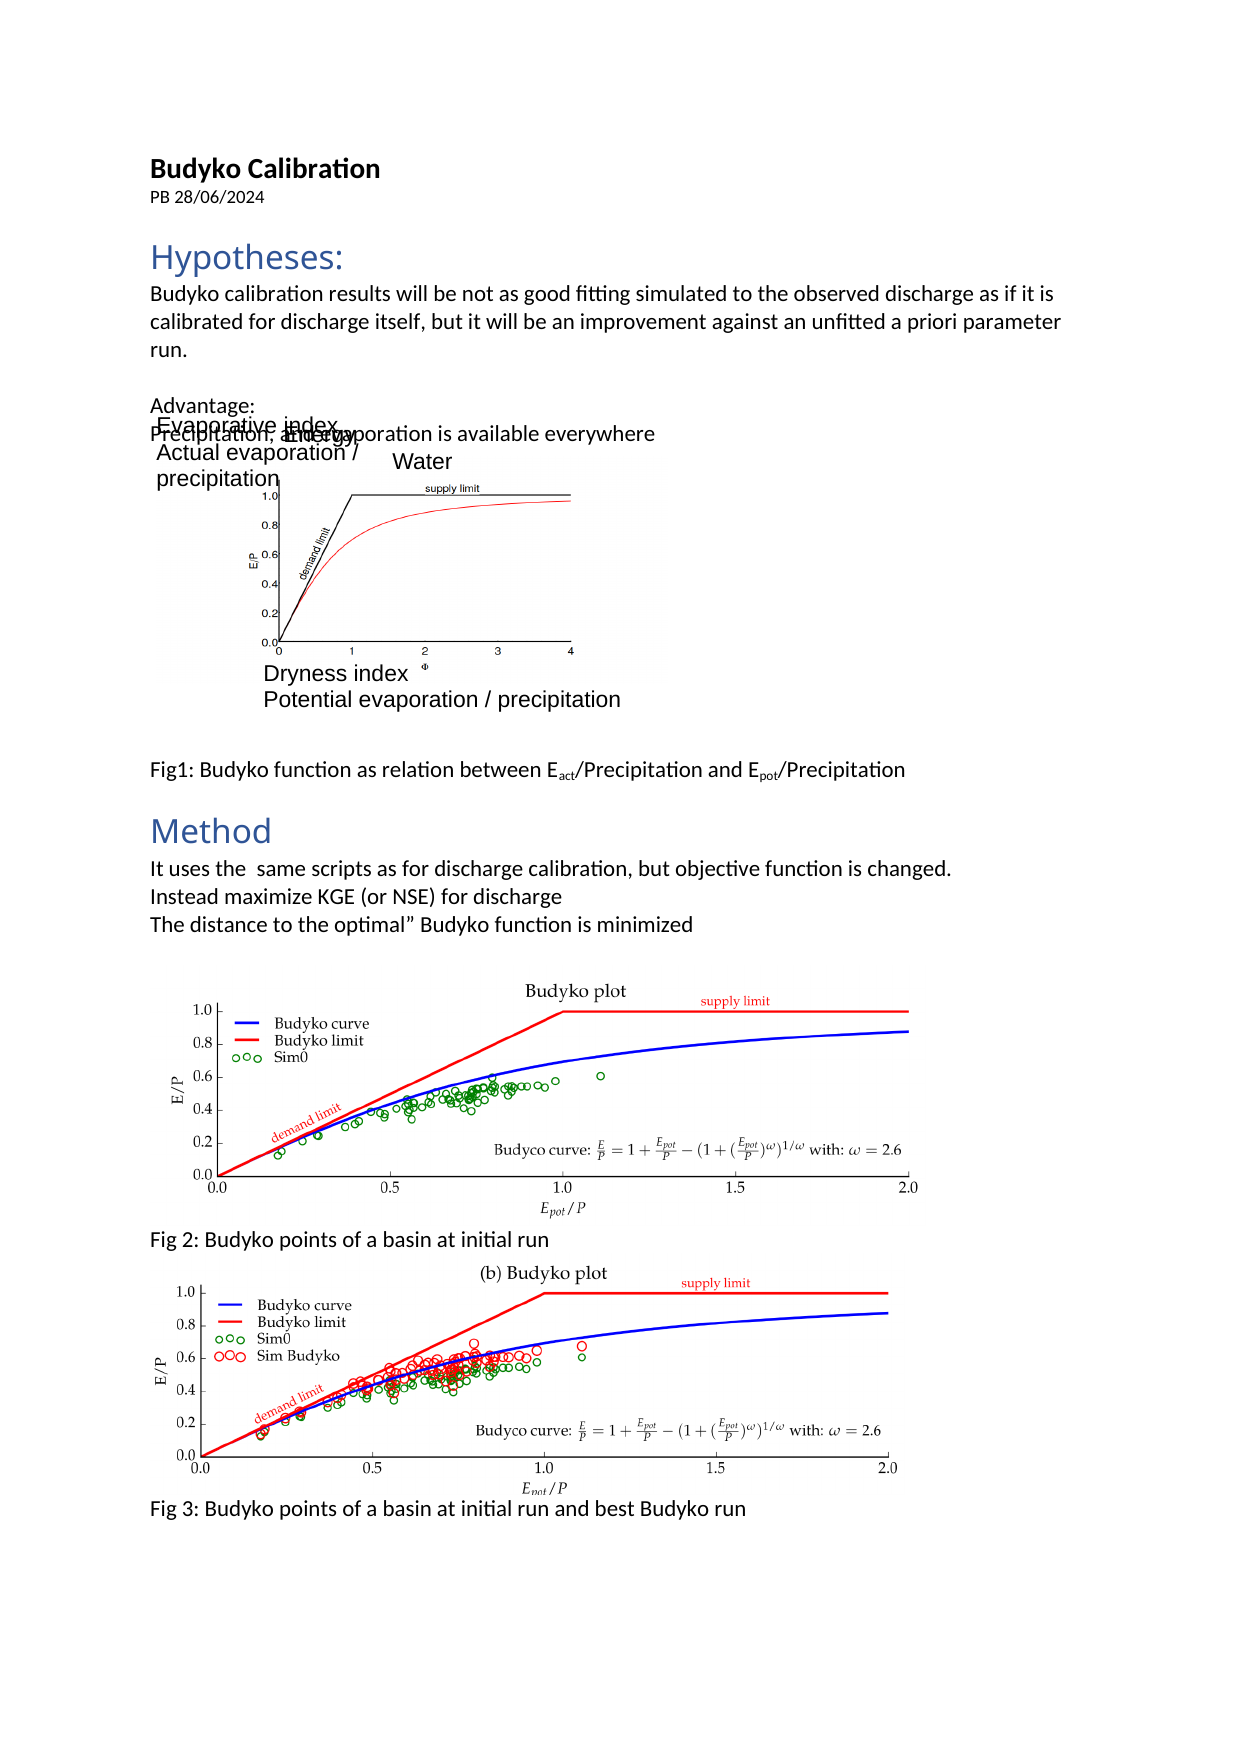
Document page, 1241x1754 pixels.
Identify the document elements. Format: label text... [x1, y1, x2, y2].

text Budyko calibration results will be not as good fitting simulated to the observed discharge as if it is calibrated for discharge itself, but it will be an improvement against an unfitted a priori parameter run. [150, 279, 1090, 363]
text Budyko Calibration [150, 150, 1090, 186]
text It uses the same scripts as for discharge calibration, but objective function is changed. [150, 854, 1090, 882]
text The distance to the optimal” Budyko function is minimized [150, 910, 1090, 938]
text Fig 3: Budyko points of a basin at initial run and best Budyko run [150, 1494, 1090, 1522]
text Fig1: Budyko function as relation between Eact/Precipitation and Epot/Precipitation [150, 755, 1090, 783]
text Instead maximize KGE (or NSE) for discharge [150, 882, 1090, 910]
text PB 28/06/2024 [150, 186, 1090, 208]
subtitle Method [150, 808, 1090, 854]
text Fig 2: Budyko points of a basin at initial run [150, 1225, 1090, 1253]
text Precipitation, and evaporation is available everywhere [150, 419, 340, 447]
text Precipitation, and evaporation is available everywhere [312, 419, 1090, 447]
text Advantage: [150, 391, 1090, 419]
subtitle Hypotheses: [150, 233, 1090, 279]
